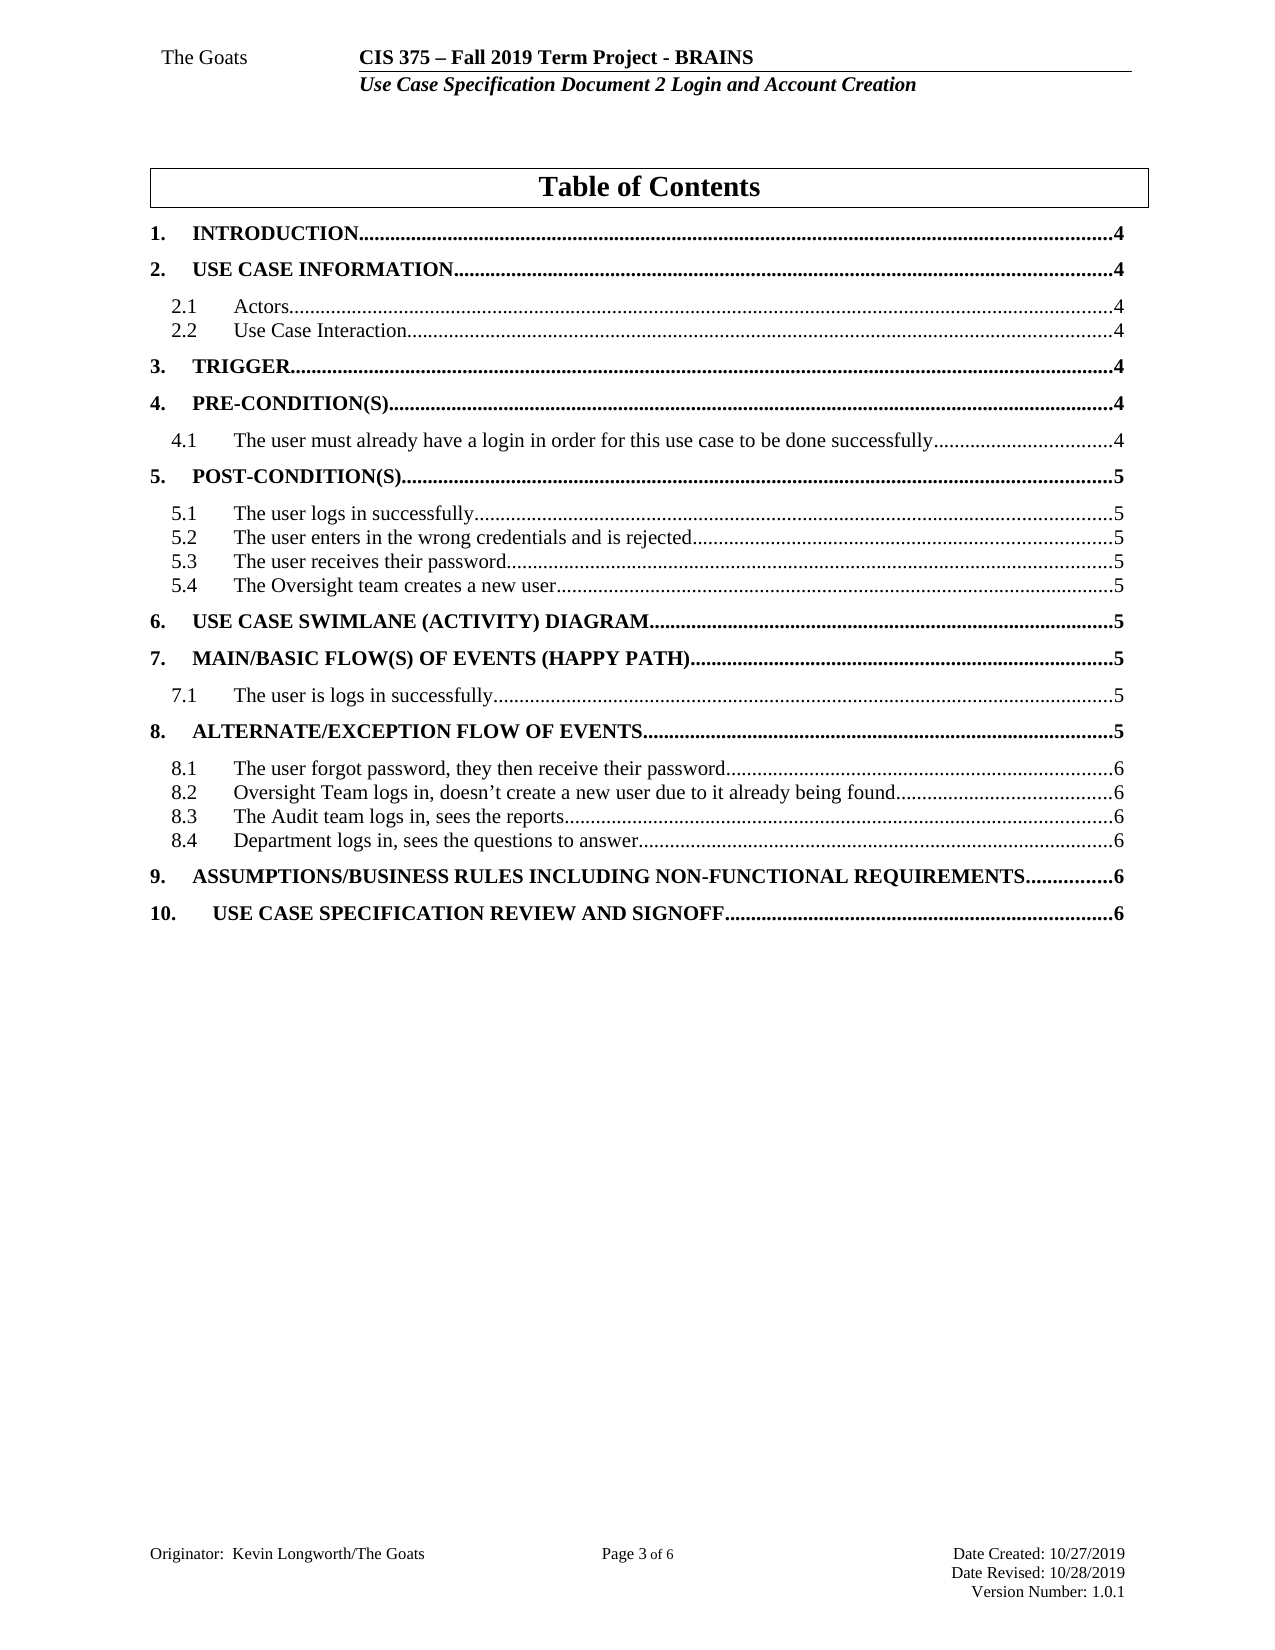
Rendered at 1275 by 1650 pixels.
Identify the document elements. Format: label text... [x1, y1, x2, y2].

text 2.2 Use Case Interaction 4 [171, 318, 1125, 342]
text 5.2 The user enters in the wrong credentials and is rejected 5 [171, 525, 1125, 549]
text 1. Introduction 4 [150, 221, 1125, 245]
text 7. Main/Basic Flow(s) of Events (Happy Path) 5 [150, 646, 1125, 670]
text 8.1 The user forgot password, they then receive their password 6 [171, 756, 1125, 780]
text 8.4 Department logs in, sees the questions to answer 6 [171, 828, 1125, 852]
text 2.1 Actors 4 [171, 294, 1125, 318]
text 5. Post-condition(s) 5 [150, 464, 1125, 488]
text 4.1 The user must already have a login in order for this use case to be done successfully 4 [171, 427, 1125, 452]
text 10. Use Case Specification Review and Signoff 6 [150, 901, 1125, 925]
text 4. Pre-condition(s) 4 [150, 391, 1125, 415]
text 9. Assumptions/Business Rules including Non-Functional Requirements 6 [150, 864, 1125, 888]
table_header Table of Contents [151, 169, 1148, 207]
text 8.3 The Audit team logs in, sees the reports 6 [171, 804, 1125, 828]
text 8. Alternate/Exception Flow of Events 5 [150, 719, 1125, 743]
text 3. Trigger 4 [150, 354, 1125, 378]
text 7.1 The user is logs in successfully 5 [171, 682, 1125, 707]
text 5.3 The user receives their password 5 [171, 549, 1125, 573]
text 6. Use Case Swimlane (Activity) Diagram 5 [150, 609, 1125, 633]
text 8.2 Oversight Team logs in, doesn’t create a new user due to it already being found 6 [171, 780, 1125, 804]
text 5.1 The user logs in successfully 5 [171, 501, 1125, 525]
text 5.4 The Oversight team creates a new user 5 [171, 573, 1125, 597]
text 2. Use Case Information 4 [150, 257, 1125, 281]
